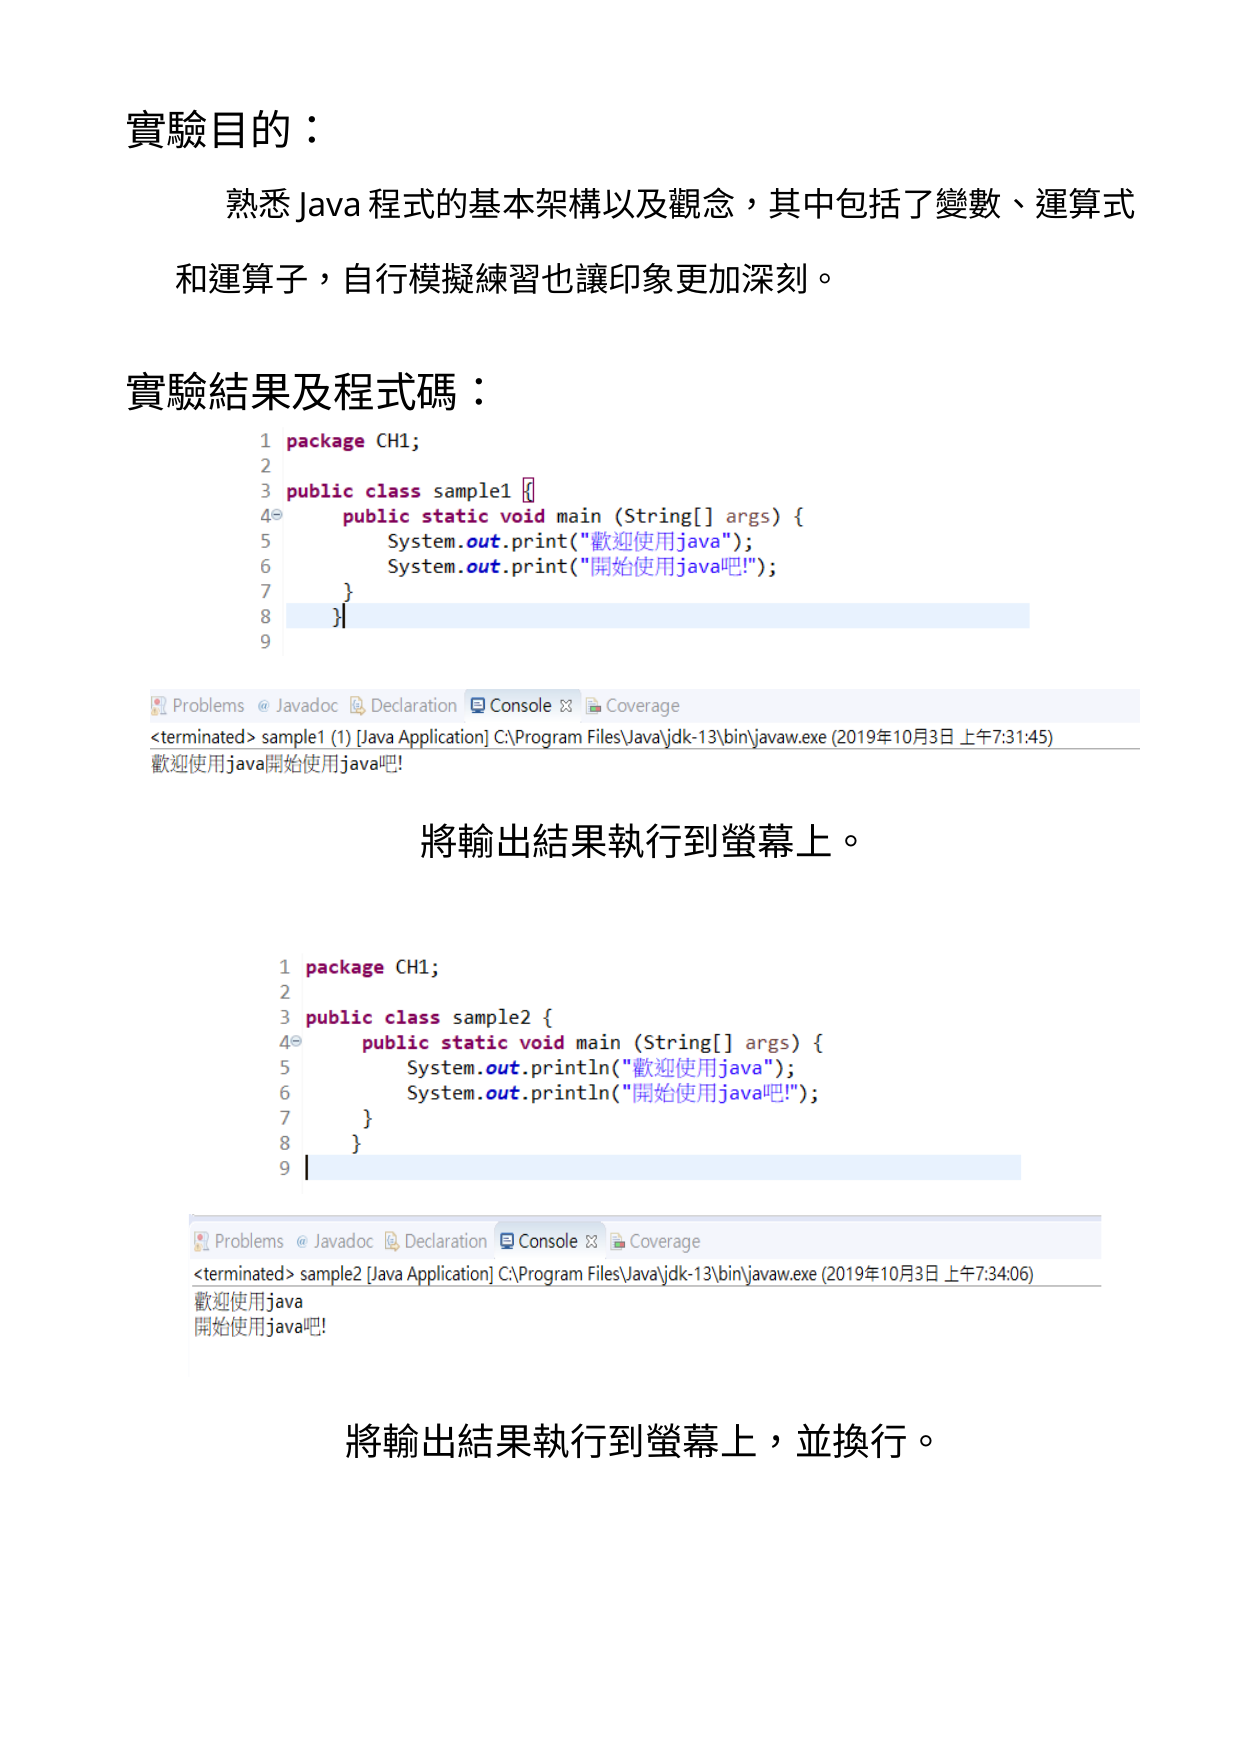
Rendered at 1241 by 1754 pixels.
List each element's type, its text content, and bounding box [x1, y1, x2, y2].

text 熟悉Java程式的基本架構以及觀念，其中包括了變數、運算式和運算子，自行模擬練習也讓印象更加深刻。 [175, 164, 1165, 314]
picture [150, 689, 1140, 799]
text 實驗結果及程式碼： [125, 352, 1165, 427]
text 將輸出結果執行到螢幕上，並換行。 [125, 1402, 1165, 1477]
picture [188, 1214, 1102, 1377]
text 將輸出結果執行到螢幕上。 [125, 802, 1165, 877]
picture [268, 952, 1022, 1194]
text 實驗目的： [75, 89, 1165, 164]
picture [260, 427, 1030, 656]
